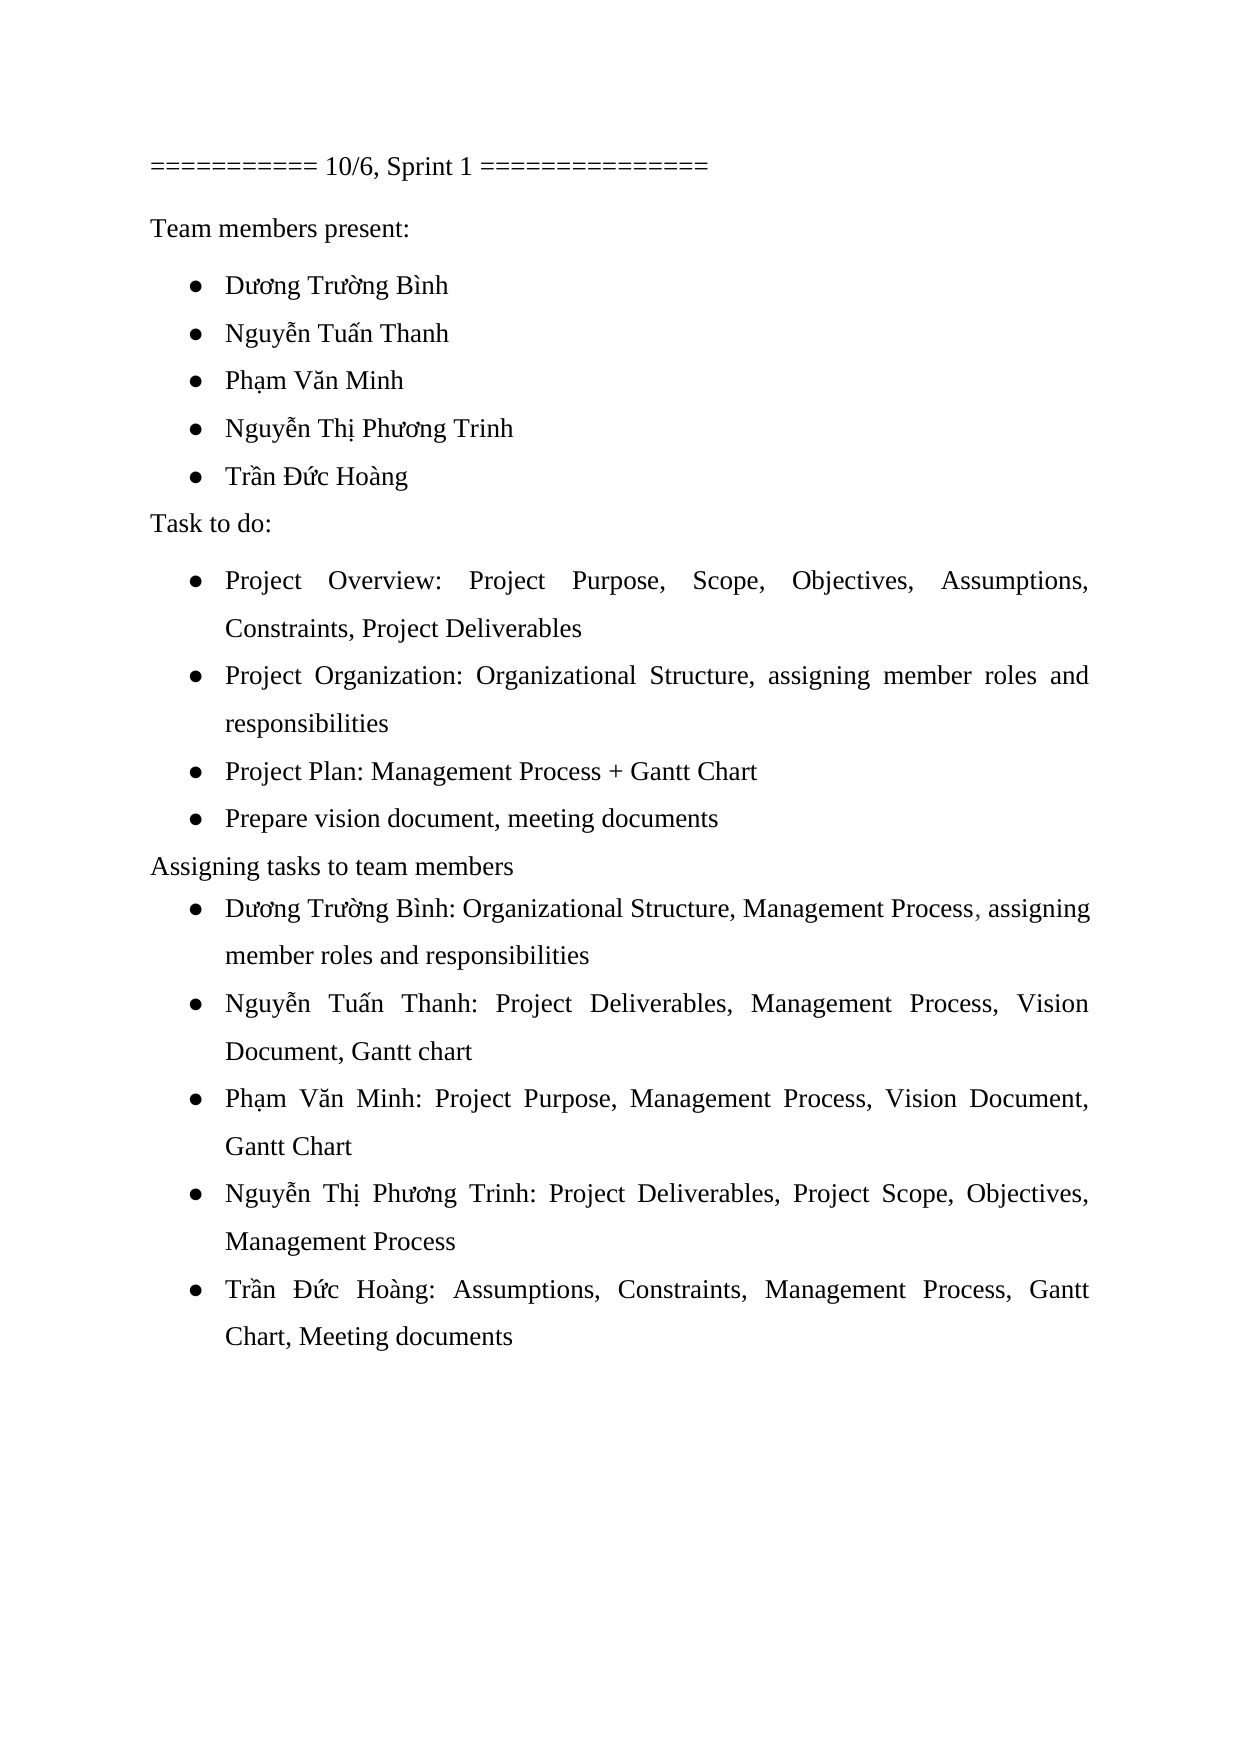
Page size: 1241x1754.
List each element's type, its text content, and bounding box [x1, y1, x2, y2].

list Nguyễn Tuấn Thanh: Project Deliverables, Management Process, Vision Document, Gantt chart [187, 987, 1090, 1066]
text Team members present: [150, 212, 1090, 243]
text Task to do: [150, 507, 1090, 538]
text Assigning tasks to team members [150, 850, 1090, 881]
list Trần Đức Hoàng: Assumptions, Constraints, Management Process, Gantt Chart, Meeting documents [187, 1273, 1090, 1351]
list Nguyễn Thị Phương Trinh [187, 412, 1090, 443]
list Phạm Văn Minh [187, 364, 1090, 396]
list Project Organization: Organizational Structure, assigning member roles and responsibilities [187, 659, 1090, 738]
list Phạm Văn Minh: Project Purpose, Management Process, Vision Document, Gantt Chart [187, 1082, 1090, 1161]
list Project Overview: Project Purpose, Scope, Objectives, Assumptions, Constraints, Project Deliverables [187, 564, 1090, 643]
list Nguyễn Thị Phương Trinh: Project Deliverables, Project Scope, Objectives, Management Process [187, 1177, 1090, 1256]
list Nguyễn Tuấn Thanh [187, 317, 1090, 348]
list Trần Đức Hoàng [187, 460, 1090, 491]
text =========== 10/6, Sprint 1 =============== [150, 150, 1090, 181]
list Prepare vision document, meeting documents [187, 802, 1090, 833]
list Project Plan: Management Process + Gantt Chart [187, 755, 1090, 786]
list Dương Trường Bình [187, 269, 1090, 300]
list Dương Trường Bình: Organizational Structure, Management Process, assigning member roles and responsibilities [187, 892, 1090, 971]
